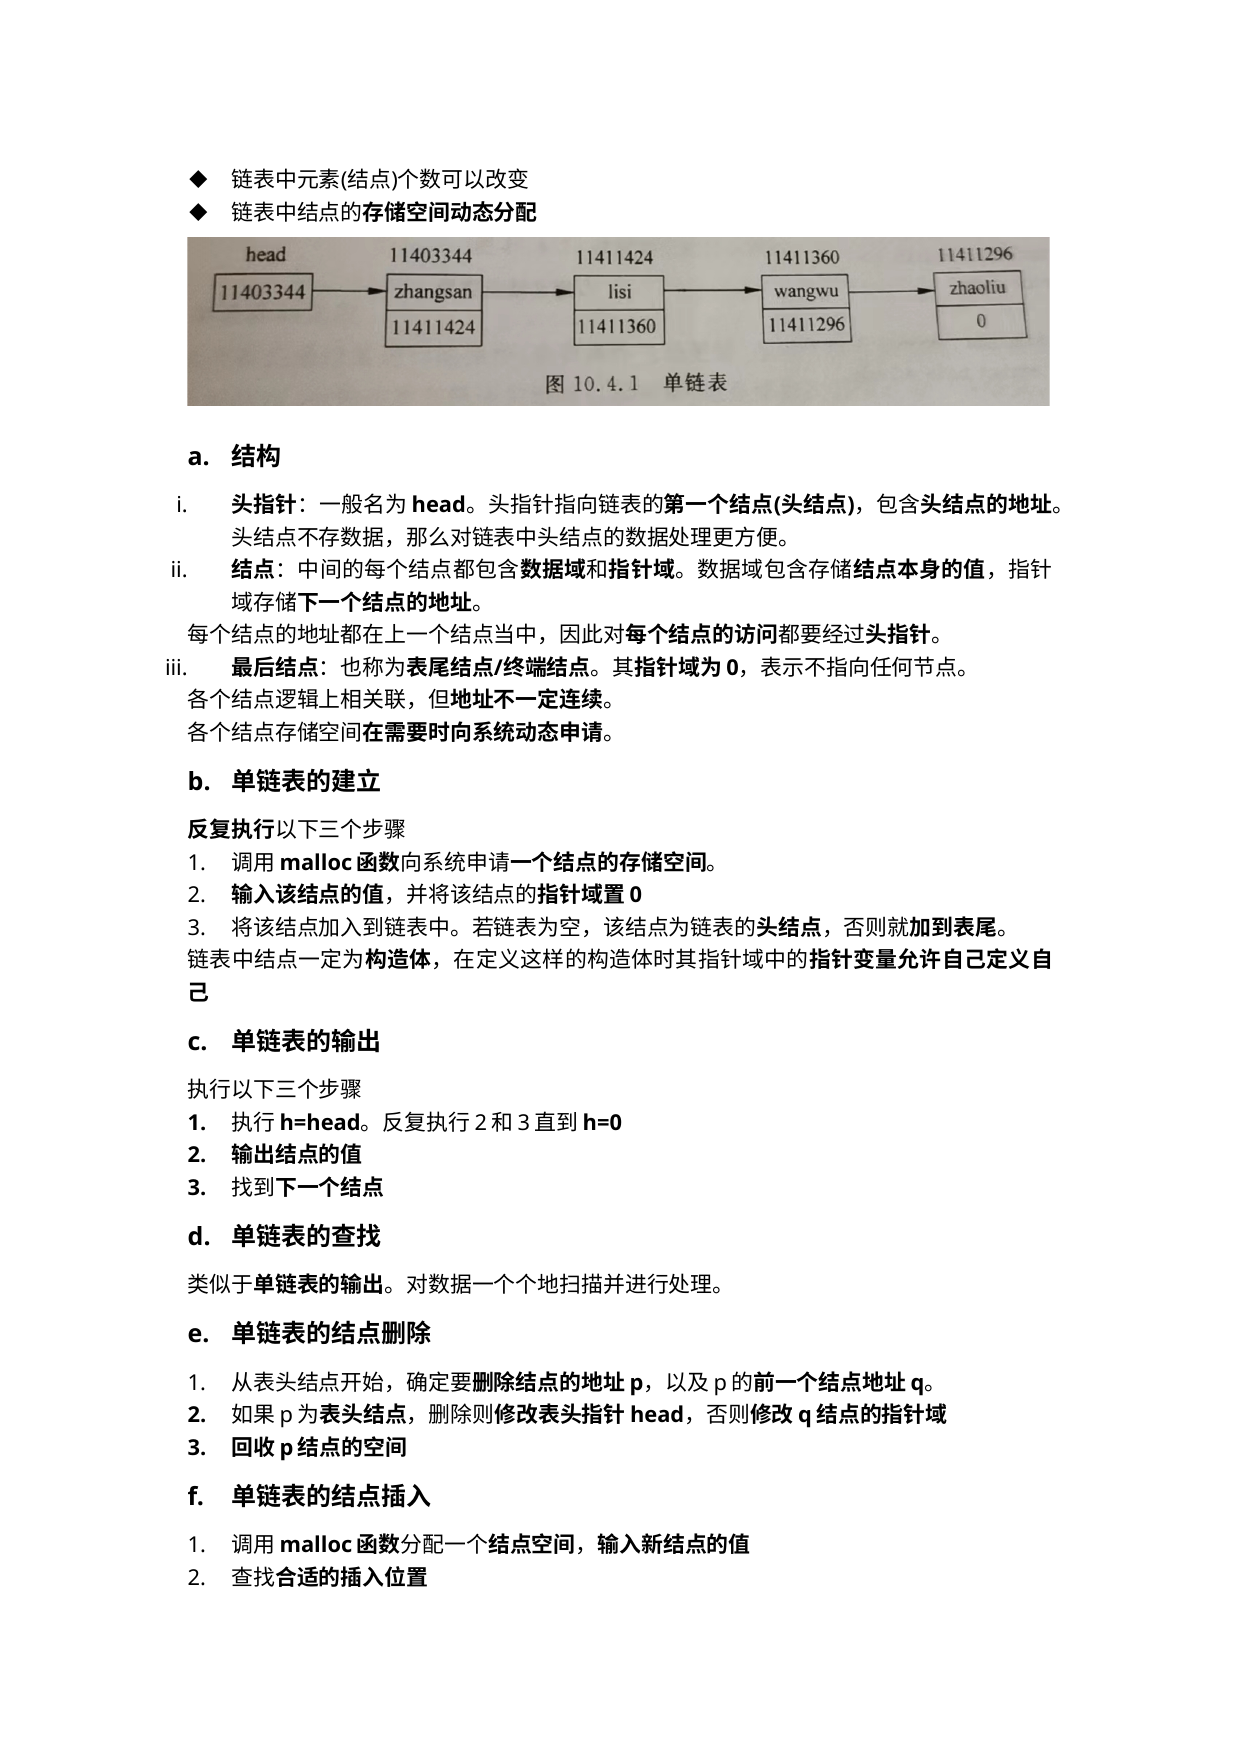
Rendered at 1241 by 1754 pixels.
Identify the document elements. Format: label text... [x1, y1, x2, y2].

list 单链表的查找 [187, 1202, 1053, 1267]
list 执行h=head。反复执行2和3直到h=0 [187, 1104, 1053, 1137]
list 从表头结点开始，确定要删除结点的地址p，以及p的前一个结点地址q。 [187, 1364, 1053, 1397]
list 回收p结点的空间 [187, 1429, 1053, 1462]
list 链表中结点的存储空间动态分配 [187, 194, 1053, 227]
list 如果p为表头结点，删除则修改表头指针head，否则修改q结点的指针域 [187, 1397, 1053, 1429]
list 单链表的结点删除 [187, 1299, 1053, 1364]
list 最后结点：也称为表尾结点/终端结点。其指针域为0，表示不指向任何节点。 [187, 649, 1053, 682]
picture [187, 237, 1049, 406]
list 链表中元素(结点)个数可以改变 [187, 162, 1053, 194]
list 单链表的建立 [187, 747, 1053, 812]
list 结点：中间的每个结点都包含数据域和指针域。数据域包含存储结点本身的值，指针域存储下一个结点的地址。 [187, 552, 1053, 617]
list 查找合适的插入位置 [187, 1559, 1053, 1592]
list 调用malloc函数向系统申请一个结点的存储空间。 [187, 844, 1053, 877]
list 头指针：一般名为head。头指针指向链表的第一个结点(头结点)，包含头结点的地址。头结点不存数据，那么对链表中头结点的数据处理更方便。 [187, 487, 1053, 552]
text 各个结点存储空间在需要时向系统动态申请。 [187, 714, 1053, 747]
text 类似于单链表的输出。对数据一个个地扫描并进行处理。 [187, 1267, 1053, 1299]
list 输入该结点的值，并将该结点的指针域置0 [187, 877, 1053, 909]
list 单链表的输出 [187, 1007, 1053, 1072]
list 输出结点的值 [187, 1137, 1053, 1169]
text 链表中结点一定为构造体，在定义这样的构造体时其指针域中的指针变量允许自己定义自己 [187, 942, 1053, 1007]
text 反复执行以下三个步骤 [187, 812, 1053, 844]
text 每个结点的地址都在上一个结点当中，因此对每个结点的访问都要经过头指针。 [187, 617, 1053, 649]
list 将该结点加入到链表中。若链表为空，该结点为链表的头结点，否则就加到表尾。 [187, 909, 1053, 942]
list 找到下一个结点 [187, 1169, 1053, 1202]
list 调用malloc函数分配一个结点空间，输入新结点的值 [187, 1527, 1053, 1559]
text 各个结点逻辑上相关联，但地址不一定连续。 [187, 682, 1053, 714]
list 单链表的结点插入 [187, 1462, 1053, 1527]
text 执行以下三个步骤 [187, 1072, 1053, 1104]
